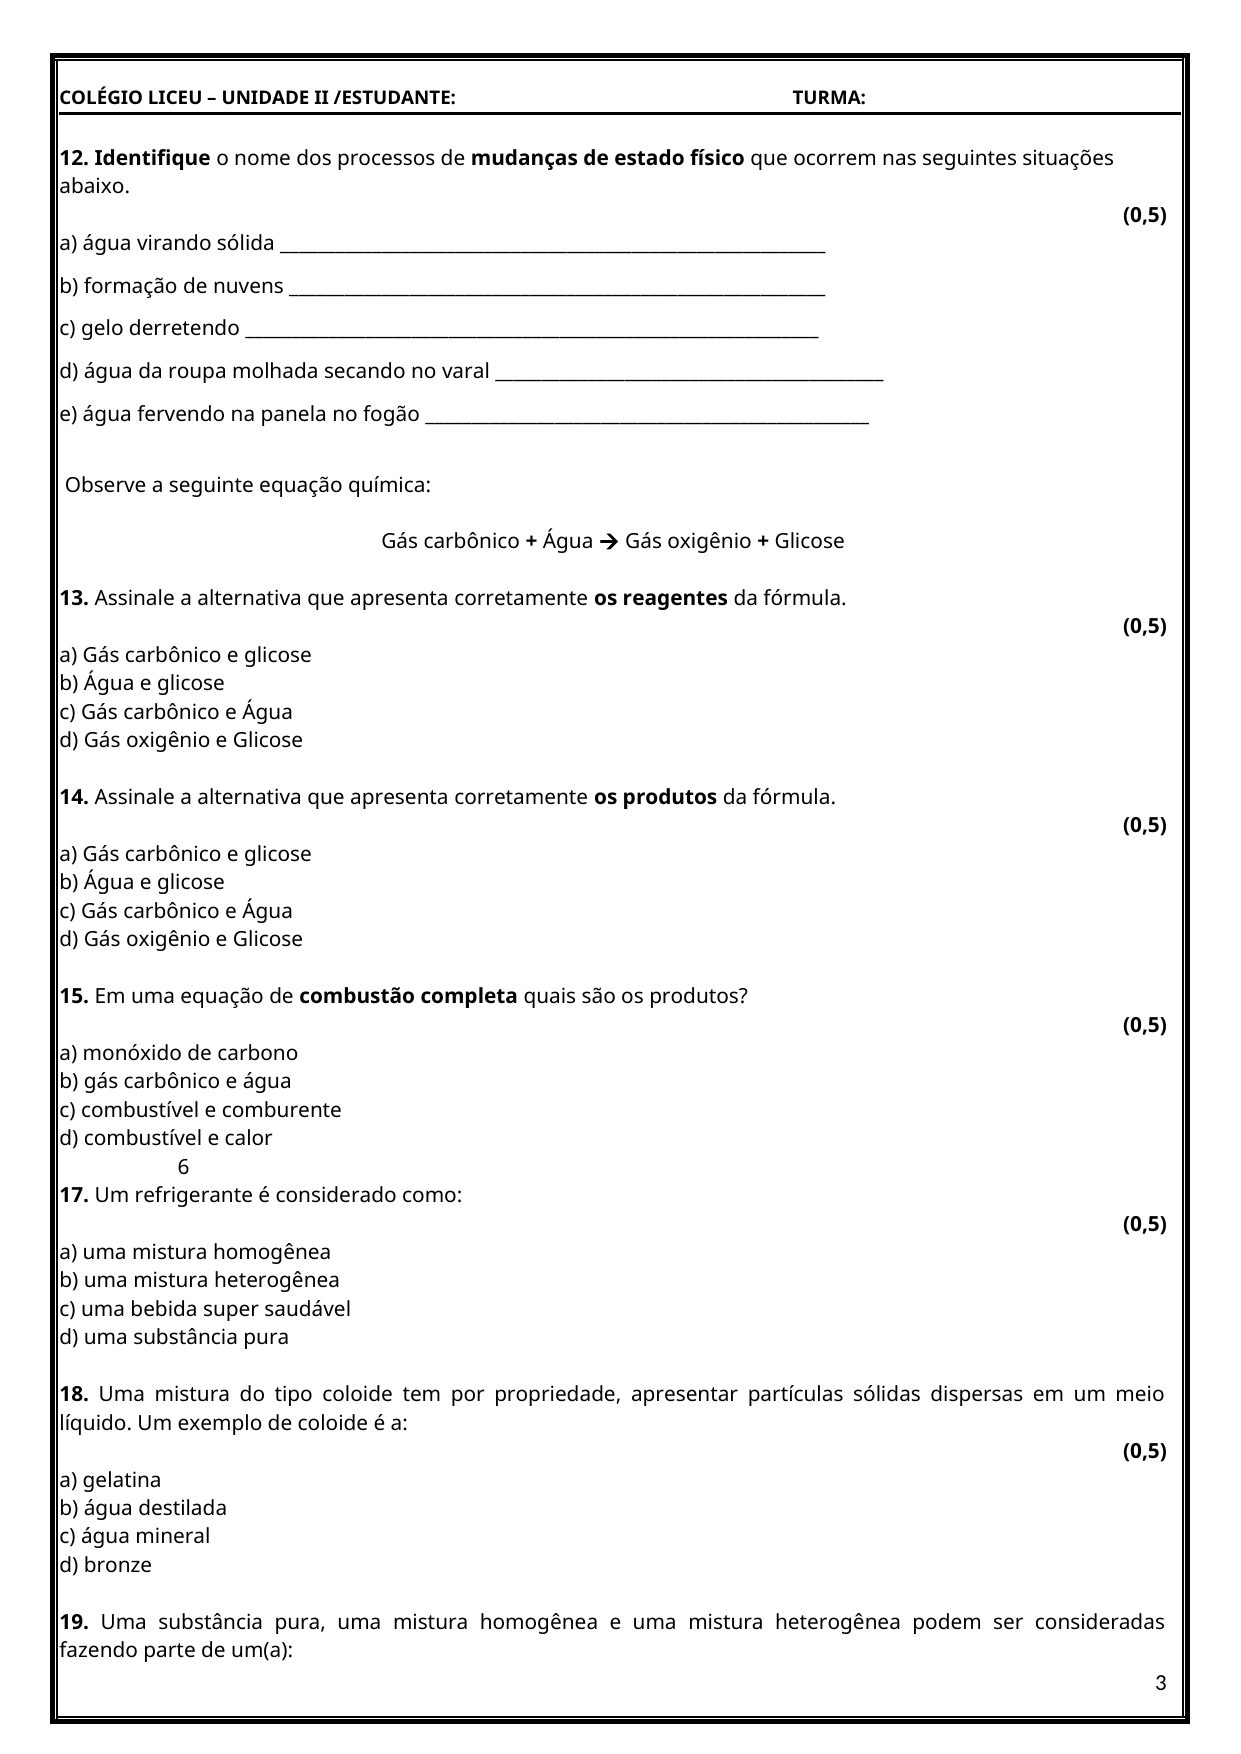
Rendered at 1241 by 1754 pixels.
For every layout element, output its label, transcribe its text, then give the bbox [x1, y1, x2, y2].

text d) bronze [59, 1550, 1167, 1578]
text 14. Assinale a alternativa que apresenta corretamente os produtos da fórmula. [59, 782, 1167, 811]
text Observe a seguinte equação química: [59, 470, 1167, 498]
text (0,5) [59, 1436, 1167, 1465]
text 6 [177, 1152, 1167, 1180]
text c) Gás carbônico e Água [59, 896, 1167, 924]
text d) combustível e calor [59, 1123, 1167, 1152]
text 19. Uma substância pura, uma mistura homogênea e uma mistura heterogênea podem ser consideradas fazendo parte de um(a): [59, 1607, 1167, 1664]
text a) Gás carbônico e glicose [59, 839, 1167, 867]
text d) Gás oxigênio e Glicose [59, 924, 1167, 953]
text a) uma mistura homogênea [59, 1237, 1167, 1266]
text (0,5) [59, 200, 1167, 228]
text (0,5) [59, 1010, 1167, 1038]
text a) monóxido de carbono [59, 1038, 1167, 1067]
text 13. Assinale a alternativa que apresenta corretamente os reagentes da fórmula. [59, 583, 1167, 612]
text b) uma mistura heterogênea [59, 1266, 1167, 1294]
text b) formação de nuvens __________________________________________________________ [59, 271, 1167, 299]
text Gás carbônico + Água Gás oxigênio + Glicose [59, 527, 1167, 555]
text 18. Uma mistura do tipo coloide tem por propriedade, apresentar partículas sólidas dispersas em um meio líquido. Um exemplo de coloide é a: [59, 1379, 1167, 1436]
text d) uma substância pura [59, 1322, 1167, 1351]
text b) gás carbônico e água [59, 1067, 1167, 1095]
text e) água fervendo na panela no fogão ________________________________________________ [59, 399, 1167, 427]
text 17. Um refrigerante é considerado como: [59, 1180, 1167, 1209]
text d) Gás oxigênio e Glicose [59, 725, 1167, 754]
text a) gelatina [59, 1465, 1167, 1493]
text d) água da roupa molhada secando no varal __________________________________________ [59, 356, 1167, 384]
text 15. Em uma equação de combustão completa quais são os produtos? [59, 981, 1167, 1010]
text (0,5) [59, 612, 1167, 640]
text b) água destilada [59, 1493, 1167, 1522]
text c) Gás carbônico e Água [59, 697, 1167, 725]
text (0,5) [59, 811, 1167, 839]
text (0,5) [59, 1209, 1167, 1237]
text c) uma bebida super saudável [59, 1294, 1167, 1322]
text c) combustível e comburente [59, 1095, 1167, 1123]
text a) água virando sólida ___________________________________________________________ [59, 228, 1167, 257]
text b) Água e glicose [59, 867, 1167, 896]
text c) gelo derretendo ______________________________________________________________ [59, 313, 1167, 342]
text a) Gás carbônico e glicose [59, 640, 1167, 668]
text b) Água e glicose [59, 668, 1167, 697]
text c) água mineral [59, 1522, 1167, 1550]
text 12. Identifique o nome dos processos de mudanças de estado físico que ocorrem nas seguintes situações abaixo. [59, 143, 1167, 200]
